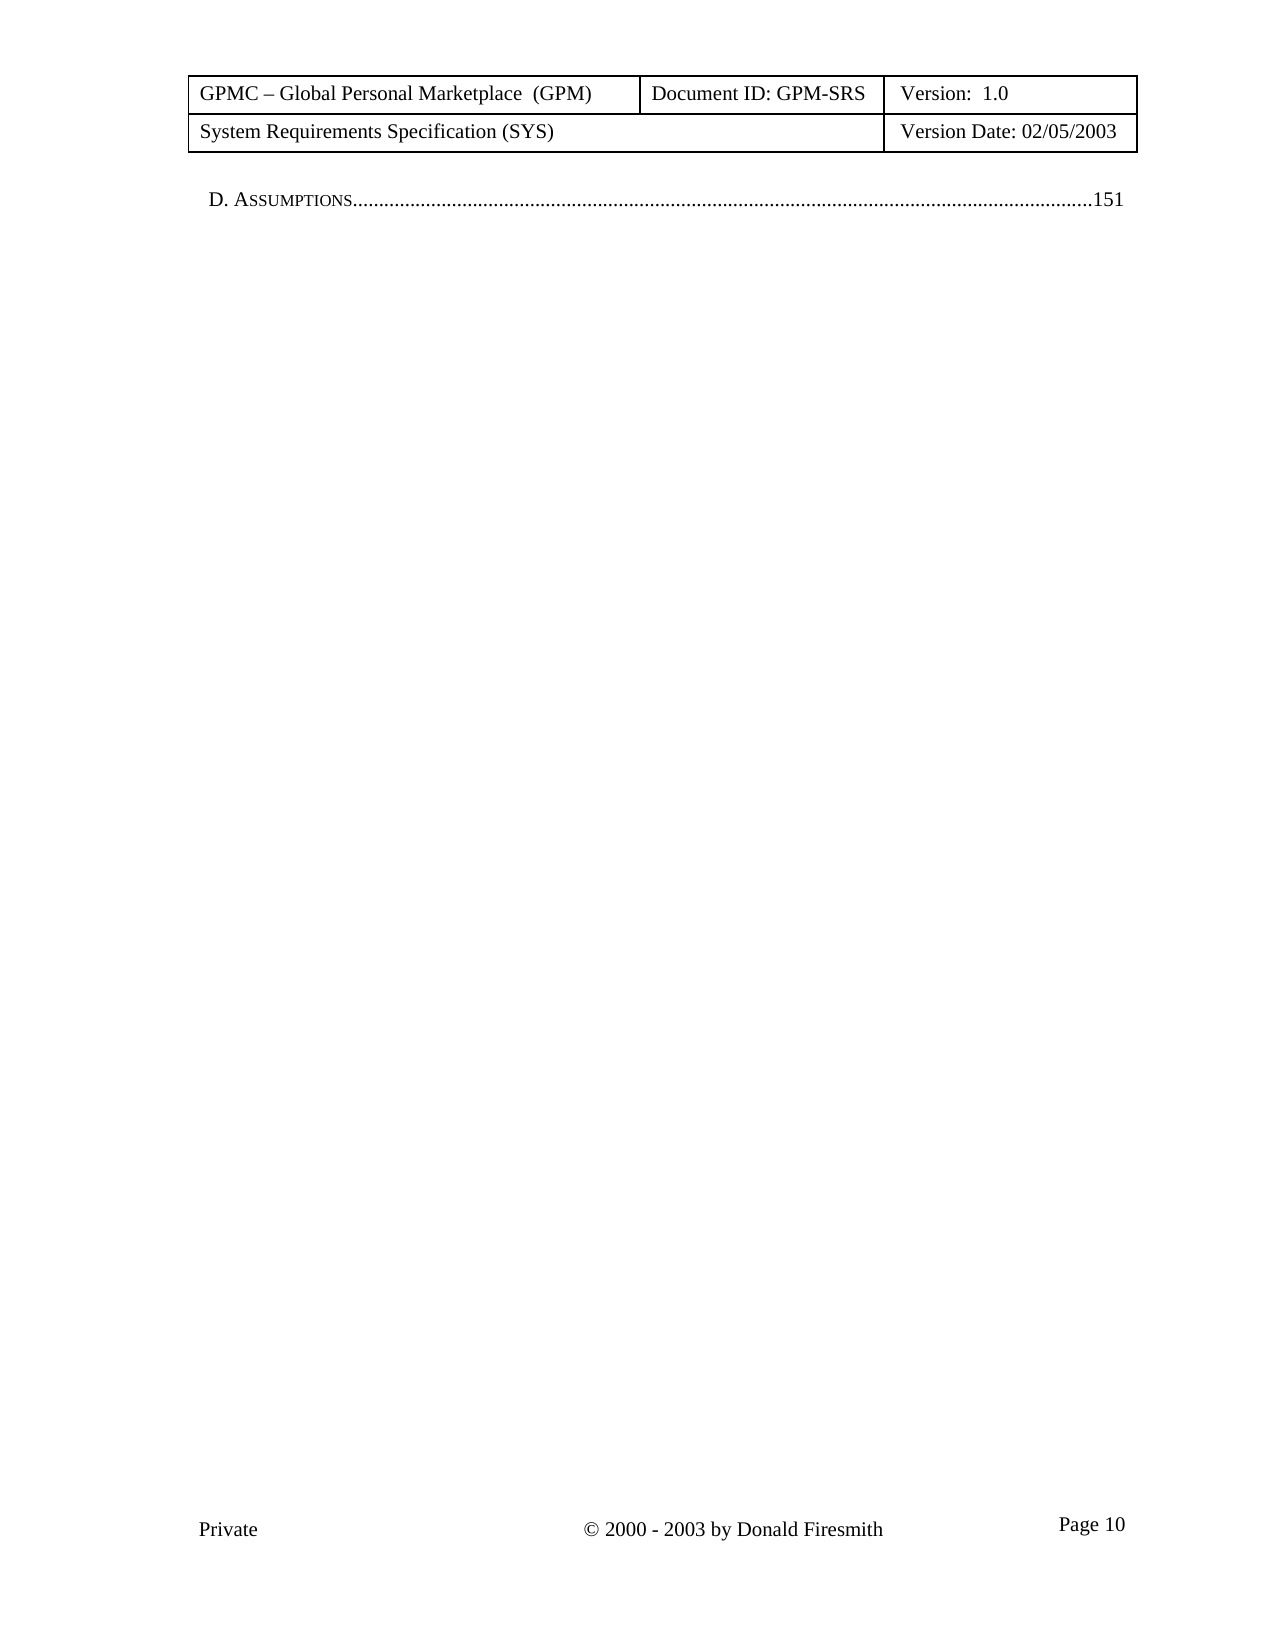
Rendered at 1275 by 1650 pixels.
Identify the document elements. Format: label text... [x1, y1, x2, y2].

text D. Assumptions 151 [208, 187, 1125, 211]
